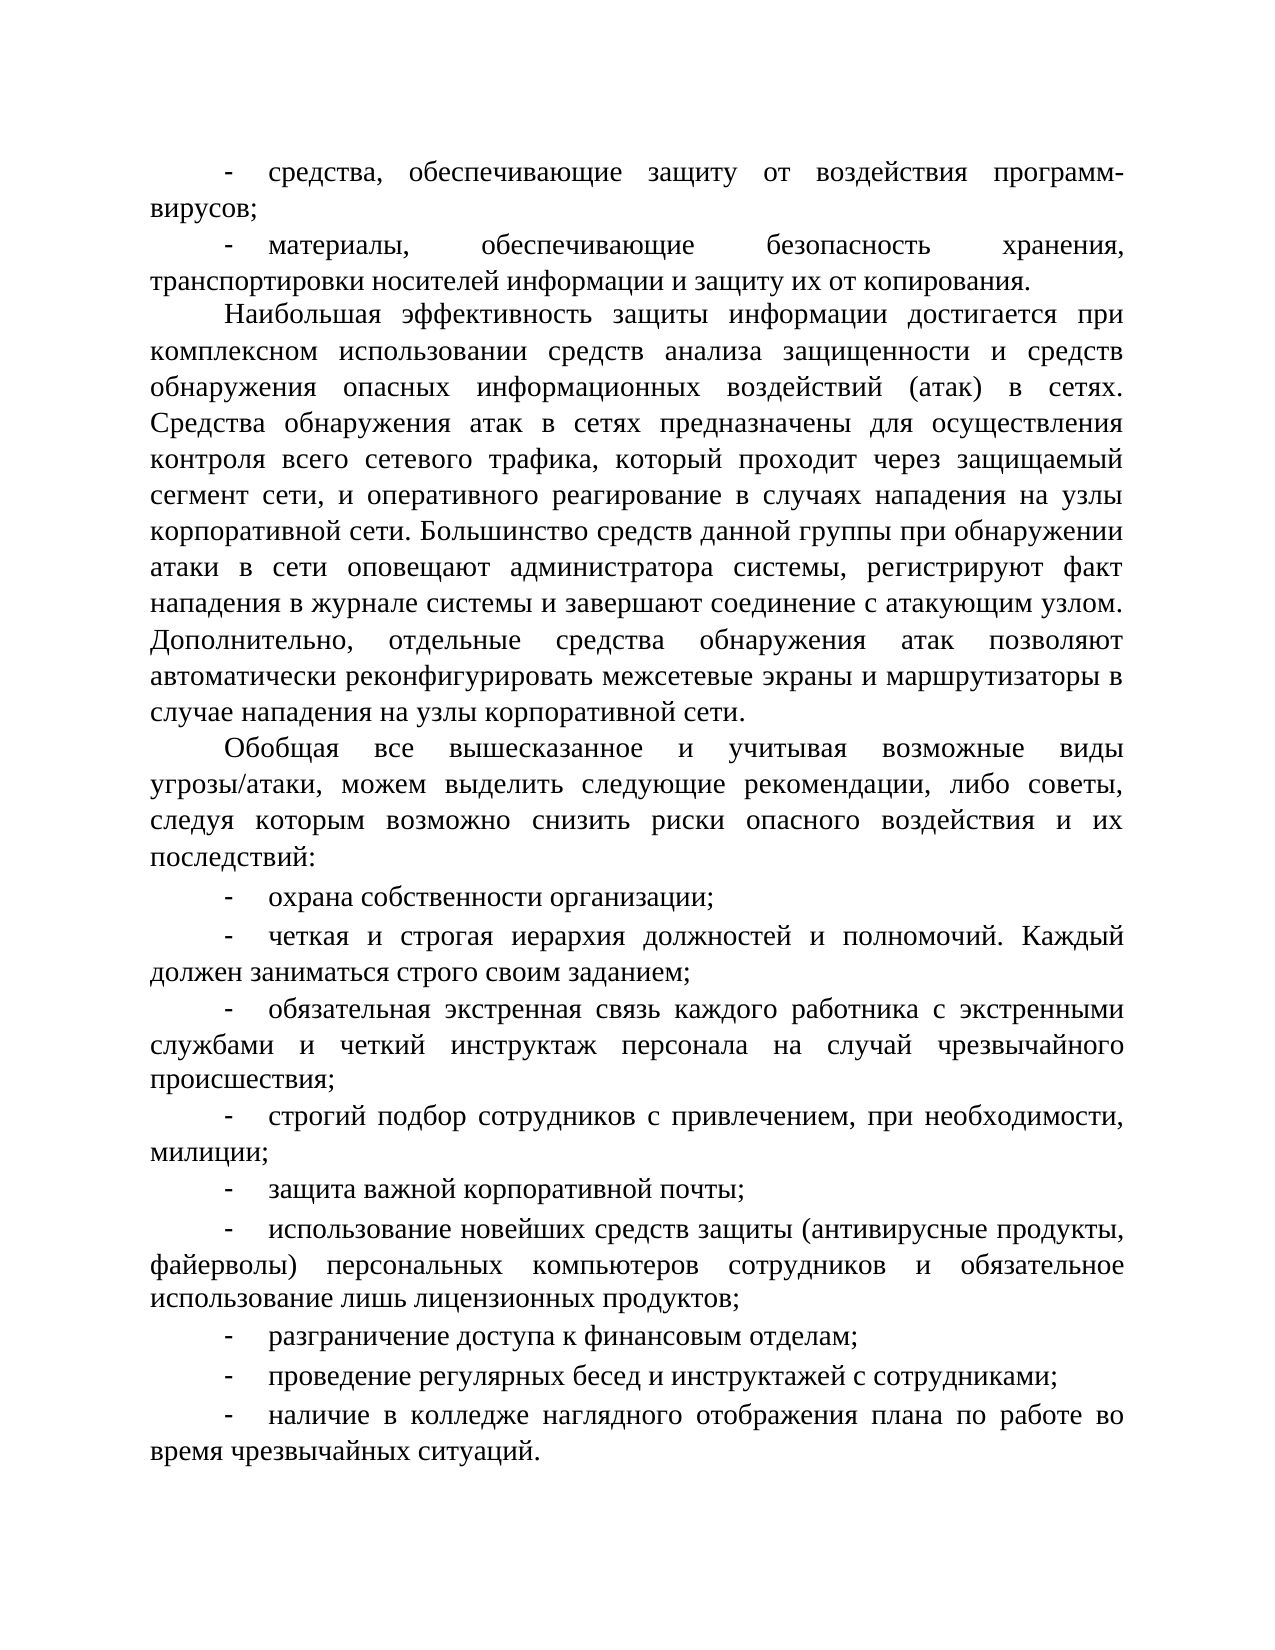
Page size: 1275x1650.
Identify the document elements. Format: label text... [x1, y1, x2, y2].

list четкая и строгая иерархия должностей и полномочий. Каждый должен заниматься строго своим заданием; [150, 914, 1125, 988]
list разграничение доступа к финансовым отделам; [150, 1314, 1125, 1354]
list обязательная экстренная связь каждого работника с экстренными службами и четкий инструктаж персонала на случай чрезвычайного происшествия; [150, 988, 1125, 1094]
list строгий подбор сотрудников с привлечением, при необходимости, милиции; [150, 1094, 1125, 1168]
list проведение регулярных бесед и инструктажей с сотрудниками; [150, 1354, 1125, 1393]
list защита важной корпоративной почты; [150, 1168, 1125, 1207]
text Обобщая все вышесказанное и учитывая возможные виды угрозы/атаки, можем выделить следующие рекомендации, либо советы, следуя которым возможно снизить риски опасного воздействия и их последствий: [150, 730, 1125, 872]
list охрана собственности организации; [150, 875, 1125, 914]
list использование новейших средств защиты (антивирусные продукты, файерволы) персональных компьютеров сотрудников и обязательное использование лишь лицензионных продуктов; [150, 1207, 1125, 1314]
text Наибольшая эффективность защиты информации достигается при комплексном использовании средств анализа защищенности и средств обнаружения опасных информационных воздействий (атак) в сетях. Средства обнаружения атак в сетях предназначены для осуществления контроля всего сетевого трафика, который проходит через защищаемый сегмент сети, и оперативного реагирование в случаях нападения на узлы корпоративной сети. Большинство средств данной группы при обнаружении атаки в сети оповещают администратора системы, регистрируют факт нападения в журнале системы и завершают соединение с атакующим узлом. Дополнительно, отдельные средства обнаружения атак позволяют автоматически реконфигурировать межсетевые экраны и маршрутизаторы в случае нападения на узлы корпоративной сети. [150, 296, 1125, 728]
list средства, обеспечивающие защиту от воздействия программ-вирусов; [150, 150, 1125, 223]
list материалы, обеспечивающие безопасность хранения, транспортировки носителей информации и защиту их от копирования. [150, 223, 1125, 296]
list наличие в колледже наглядного отображения плана по работе во время чрезвычайных ситуаций. [150, 1393, 1125, 1467]
